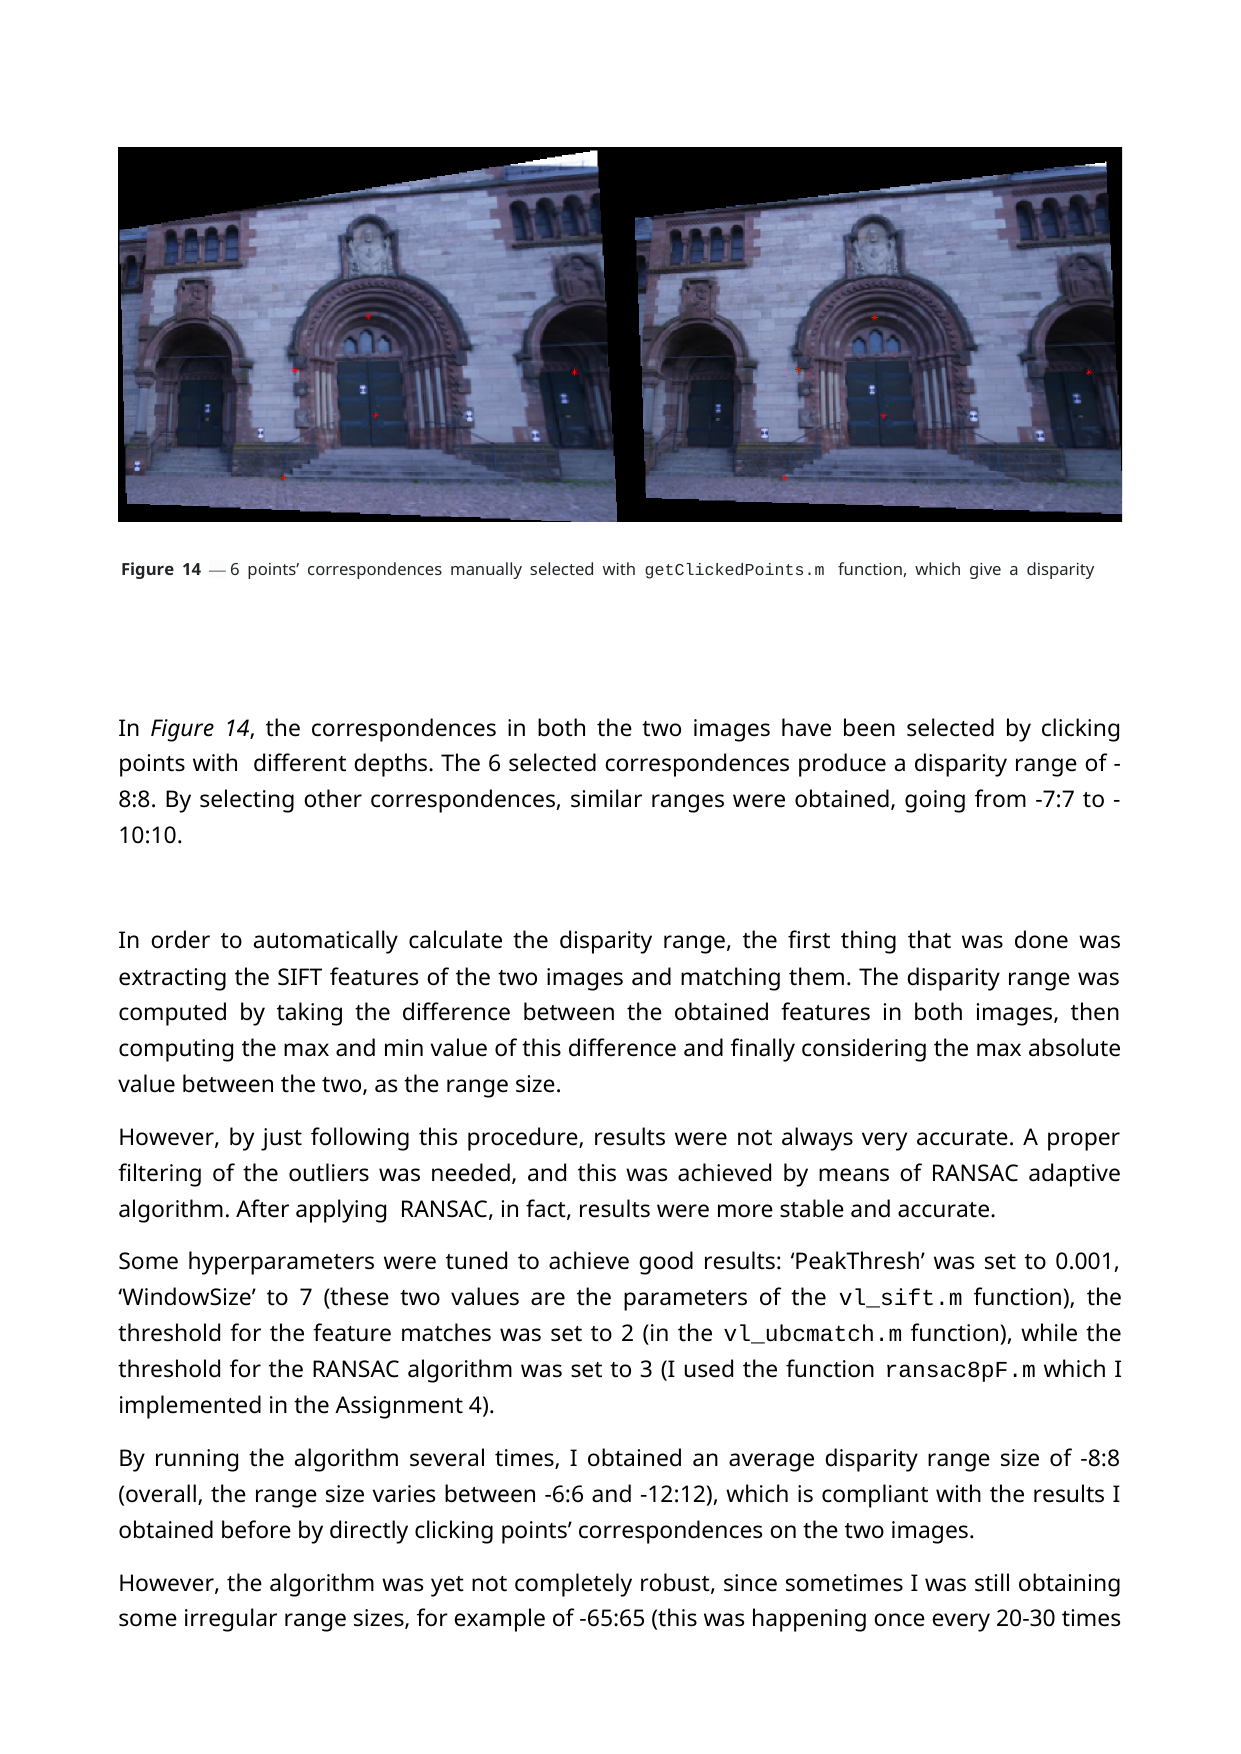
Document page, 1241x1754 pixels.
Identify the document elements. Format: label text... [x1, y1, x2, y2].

text Some hyperparameters were tuned to achieve good results: ‘PeakThresh’ was set to 0.001, ‘WindowSize’ to 7 (these two values are the parameters of the vl_sift.m function), the threshold for the feature matches was set to 2 (in the vl_ubcmatch.m function), while the threshold for the RANSAC algorithm was set to 3 (I used the function ransac8pF.m which I implemented in the Assignment 4). [118, 1245, 1122, 1421]
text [118, 1566, 1122, 1634]
text In Figure 14, the correspondences in both the two images have been selected by clicking points with different depths. The 6 selected correspondences produce a disparity range of -8:8. By selecting other correspondences, similar ranges were obtained, going from -7:7 to -10:10. [118, 711, 1122, 851]
picture [118, 147, 1123, 522]
text In order to automatically calculate the disparity range, the first thing that was done was extracting the SIFT features of the two images and matching them. The disparity range was computed by taking the difference between the obtained features in both images, then computing the max and min value of this difference and finally considering the max absolute value between the two, as the range size. [118, 924, 1122, 1099]
text However, by just following this procedure, results were not always very accurate. A proper filtering of the outliers was needed, and this was achieved by means of RANSAC adaptive algorithm. After applying RANSAC, in fact, results were more stable and accurate. [118, 1121, 1122, 1224]
text By running the algorithm several times, I obtained an average disparity range size of -8:8 (overall, the range size varies between -6:6 and -12:12), which is compliant with the results I obtained before by directly clicking points’ correspondences on the two images. [118, 1442, 1122, 1545]
